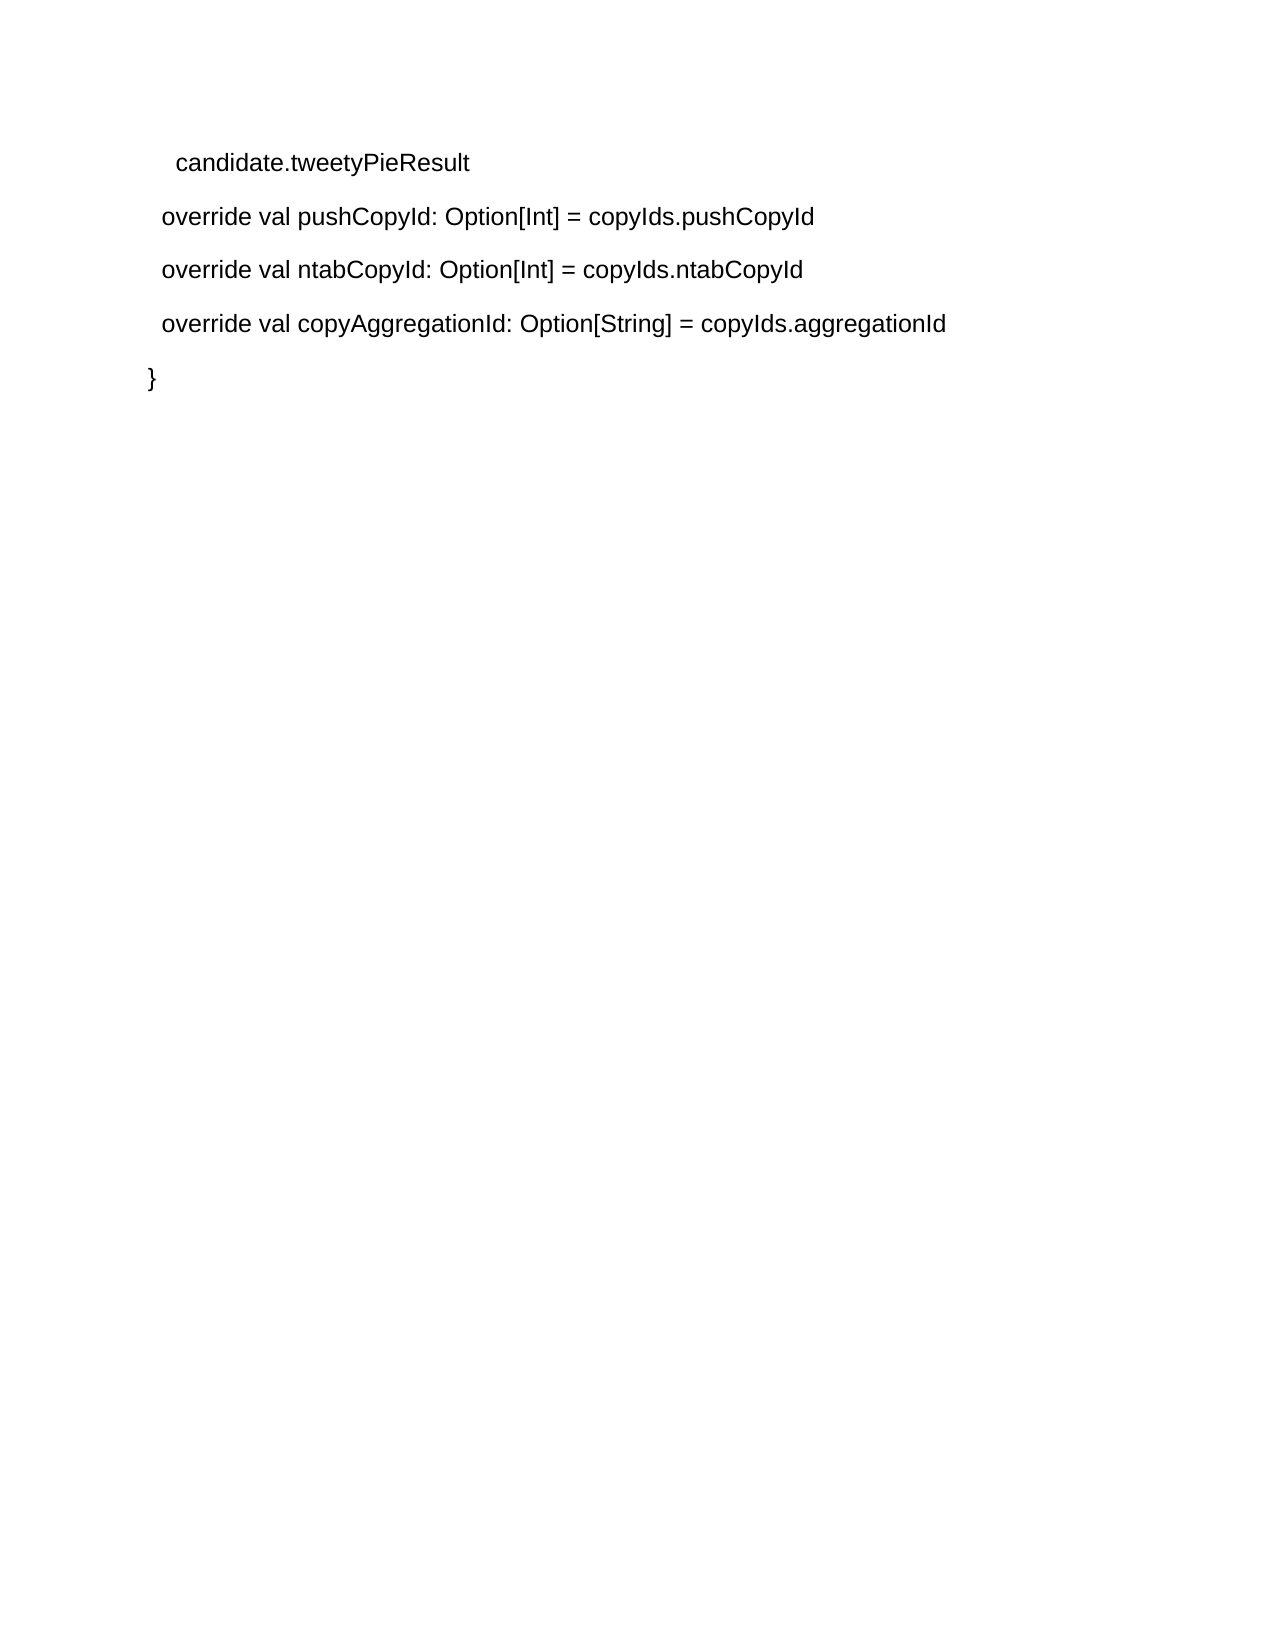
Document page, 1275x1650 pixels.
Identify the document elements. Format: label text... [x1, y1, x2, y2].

text override val ntabCopyId: Option[Int] = copyIds.ntabCopyId [148, 255, 1127, 284]
text candidate.tweetyPieResult [148, 148, 1127, 176]
text override val copyAggregationId: Option[String] = copyIds.aggregationId [148, 309, 1127, 338]
text } [148, 363, 1127, 392]
text override val pushCopyId: Option[Int] = copyIds.pushCopyId [148, 201, 1127, 230]
